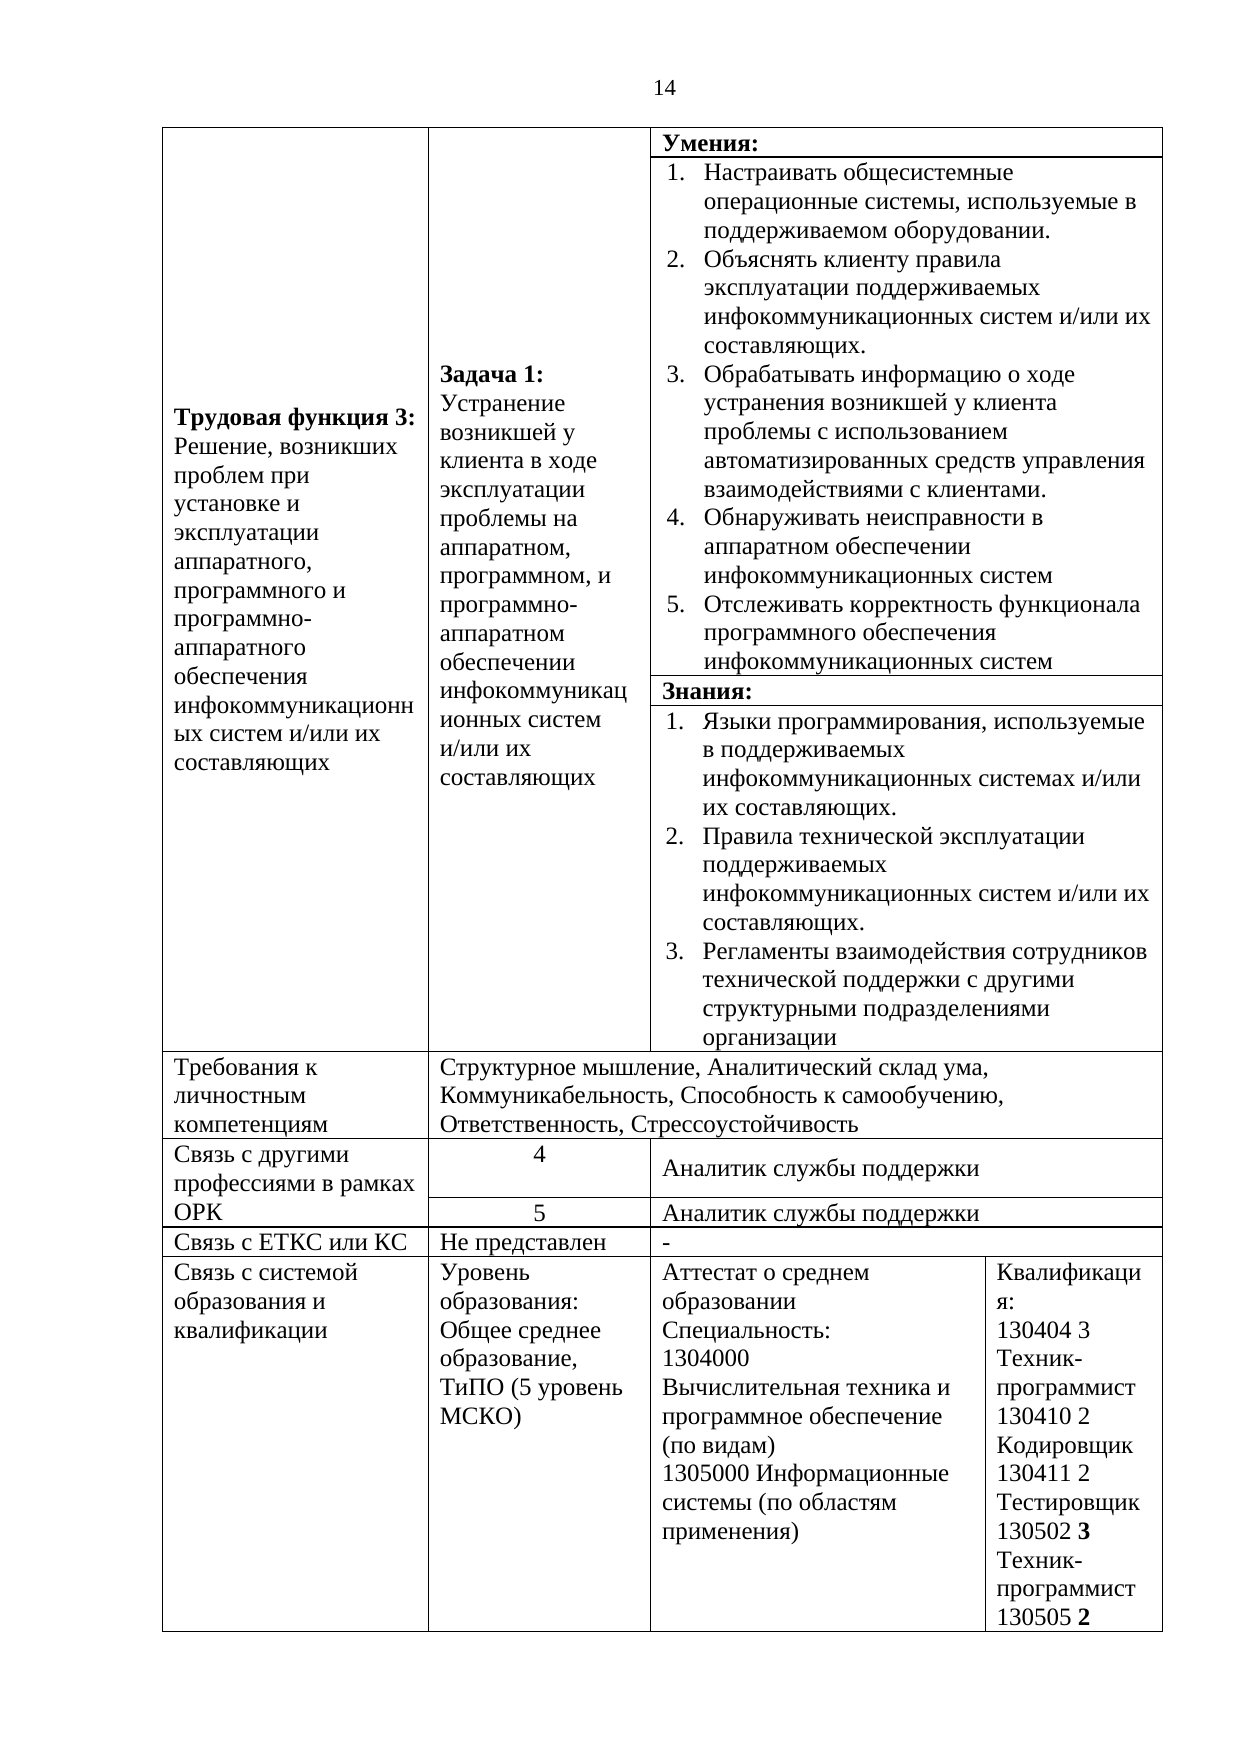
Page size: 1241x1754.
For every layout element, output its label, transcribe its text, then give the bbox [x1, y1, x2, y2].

table_cell Знания: [651, 676, 1162, 705]
table_cell Уровень образования: Общее среднее образование, ТиПО (5 уровень МСКО) [429, 1257, 650, 1631]
table_cell Умения: [651, 128, 1162, 156]
table_cell Связь с системой образования и квалификации [163, 1257, 428, 1631]
table_cell Структурное мышление, Аналитический склад ума, Коммуникабельность, Способность к самообучению, Ответственность, Стрессоустойчивость [429, 1052, 1162, 1138]
table_cell Не представлен [429, 1228, 650, 1256]
table_cell Настраивать общесистемные операционные системы, используемые в поддерживаемом оборудовании. Объяснять клиенту правила эксплуатации поддерживаемых инфокоммуникационных систем и/или их составляющих. Обрабатывать информацию о ходе устранения возникшей у клиента проблемы с использованием автоматизированных средств управления взаимодействиями с клиентами. Обнаруживать неисправности в аппаратном обеспечении инфокоммуникационных систем Отслеживать корректность функционала программного обеспечения инфокоммуникационных систем [651, 158, 1162, 675]
table_cell Трудовая функция 3: Решение, возникших проблем при установке и эксплуатации аппаратного, программного и программно-аппаратного обеспечения инфокоммуникационных систем и/или их составляющих [163, 128, 428, 1051]
table_cell - [651, 1228, 1162, 1256]
table_cell Задача 1: Устранение возникшей у клиента в ходе эксплуатации проблемы на аппаратном, программном, и программно-аппаратном обеспечении инфокоммуникационных систем и/или их составляющих [429, 128, 650, 1051]
table_cell 4 [429, 1139, 650, 1197]
table_cell Языки программирования, используемые в поддерживаемых инфокоммуникационных системах и/или их составляющих. Правила технической эксплуатации поддерживаемых инфокоммуникационных систем и/или их составляющих. Регламенты взаимодействия сотрудников технической поддержки с другими структурными подразделениями организации [651, 706, 1162, 1051]
table_cell Связь с ЕТКС или КС [163, 1228, 428, 1256]
table_cell Требования к личностным компетенциям [163, 1052, 428, 1138]
table_cell Связь с другими профессиями в рамках ОРК [163, 1139, 428, 1226]
table_cell Аналитик службы поддержки [651, 1139, 1162, 1197]
table_cell 5 [429, 1198, 650, 1226]
table_cell Аналитик службы поддержки [651, 1198, 1162, 1226]
